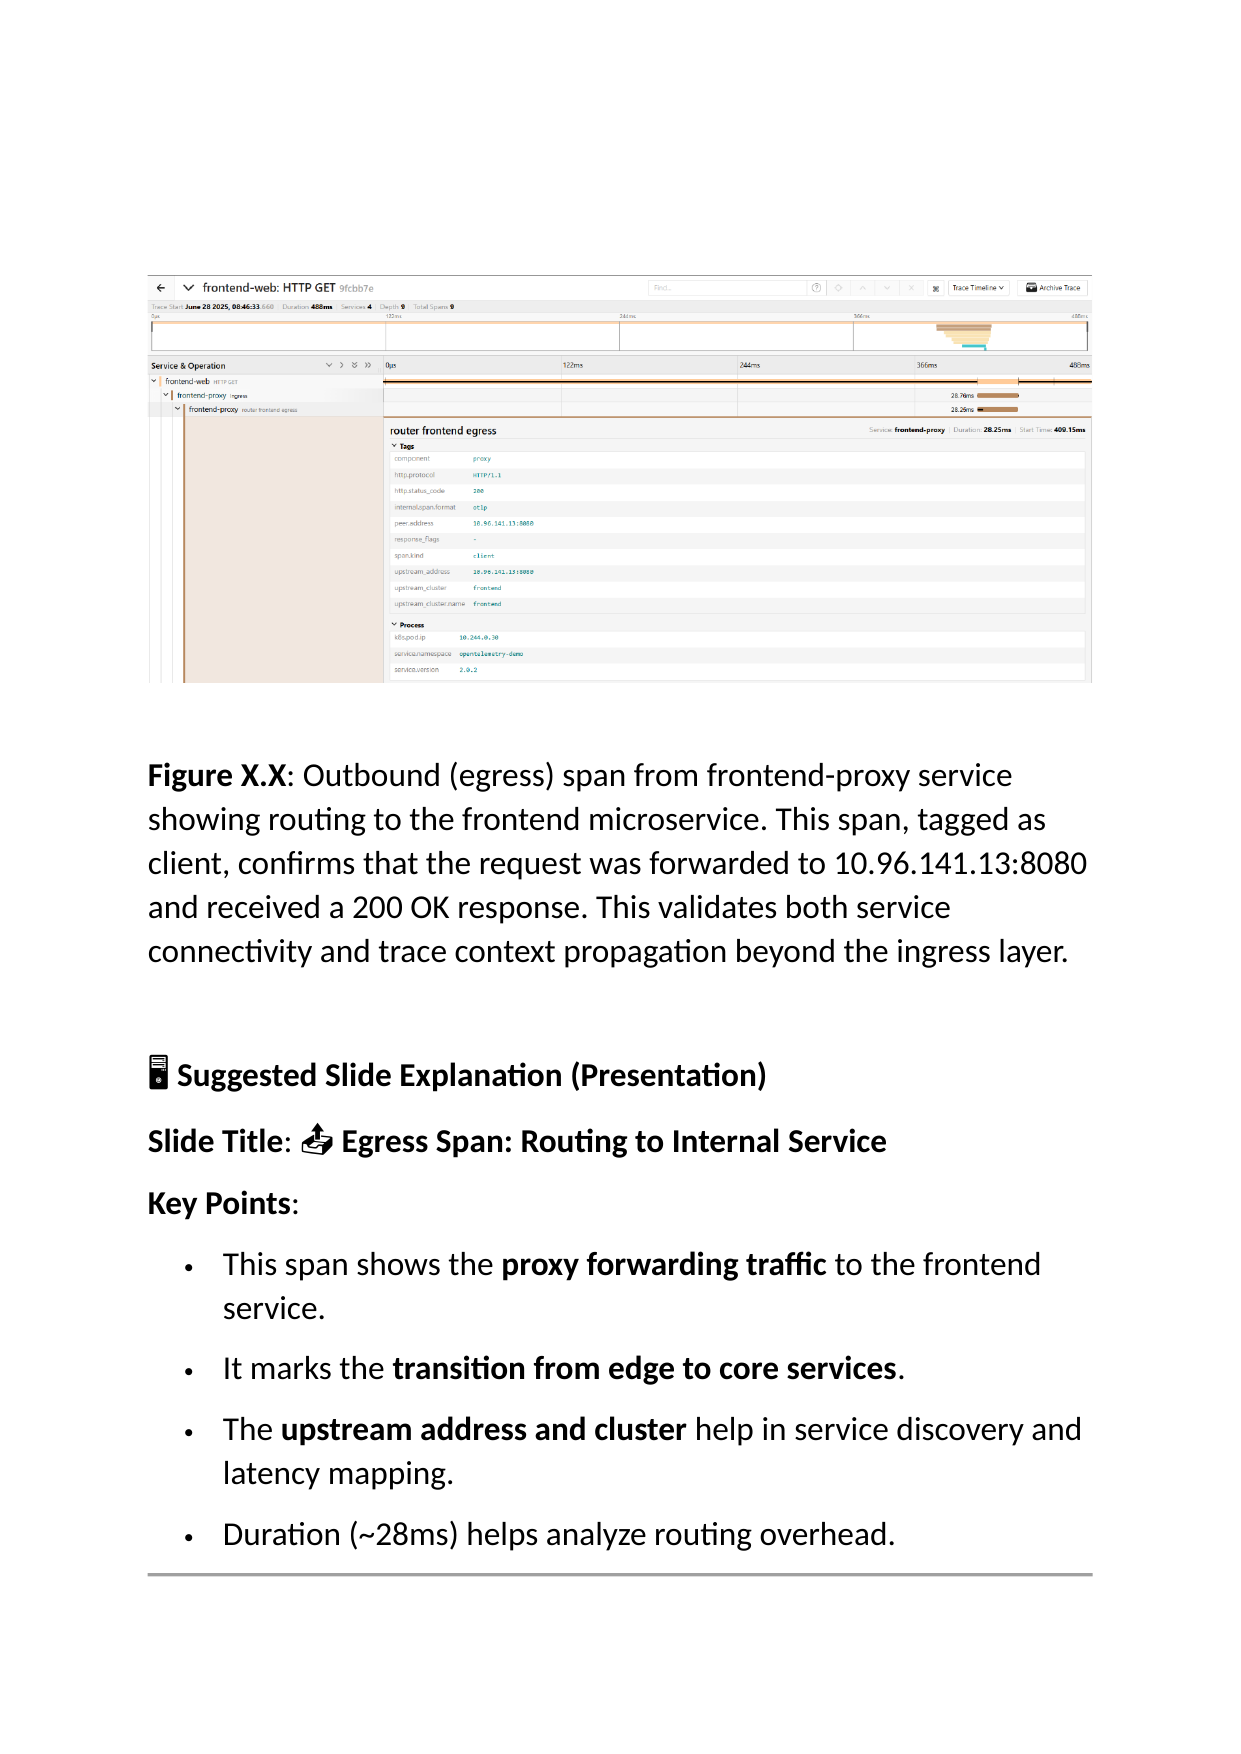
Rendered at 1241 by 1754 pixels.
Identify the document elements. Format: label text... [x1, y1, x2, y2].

list This span shows the proxy forwarding traffic to the frontend service. [185, 1243, 1093, 1327]
text 🖥️ Suggested Slide Explanation (Presentation) [148, 1051, 1093, 1096]
text Figure X.X: Outbound (egress) span from frontend-proxy service showing routing to the frontend microservice. This span, tagged as client, confirms that the request was forwarded to 10.96.141.13:8080 and received a 200 OK response. This validates both service connectivity and trace context propagation beyond the ingress layer. [148, 754, 1093, 970]
list It marks the transition from edge to core services. [185, 1347, 1093, 1388]
list Duration (~28ms) helps analyze routing overhead. [185, 1513, 1093, 1553]
text Slide Title: 📤 Egress Span: Routing to Internal Service [148, 1117, 1093, 1162]
list The upstream address and cluster help in service discovery and latency mapping. [185, 1408, 1093, 1493]
picture [147, 275, 1093, 683]
text Key Points: [148, 1182, 1093, 1223]
